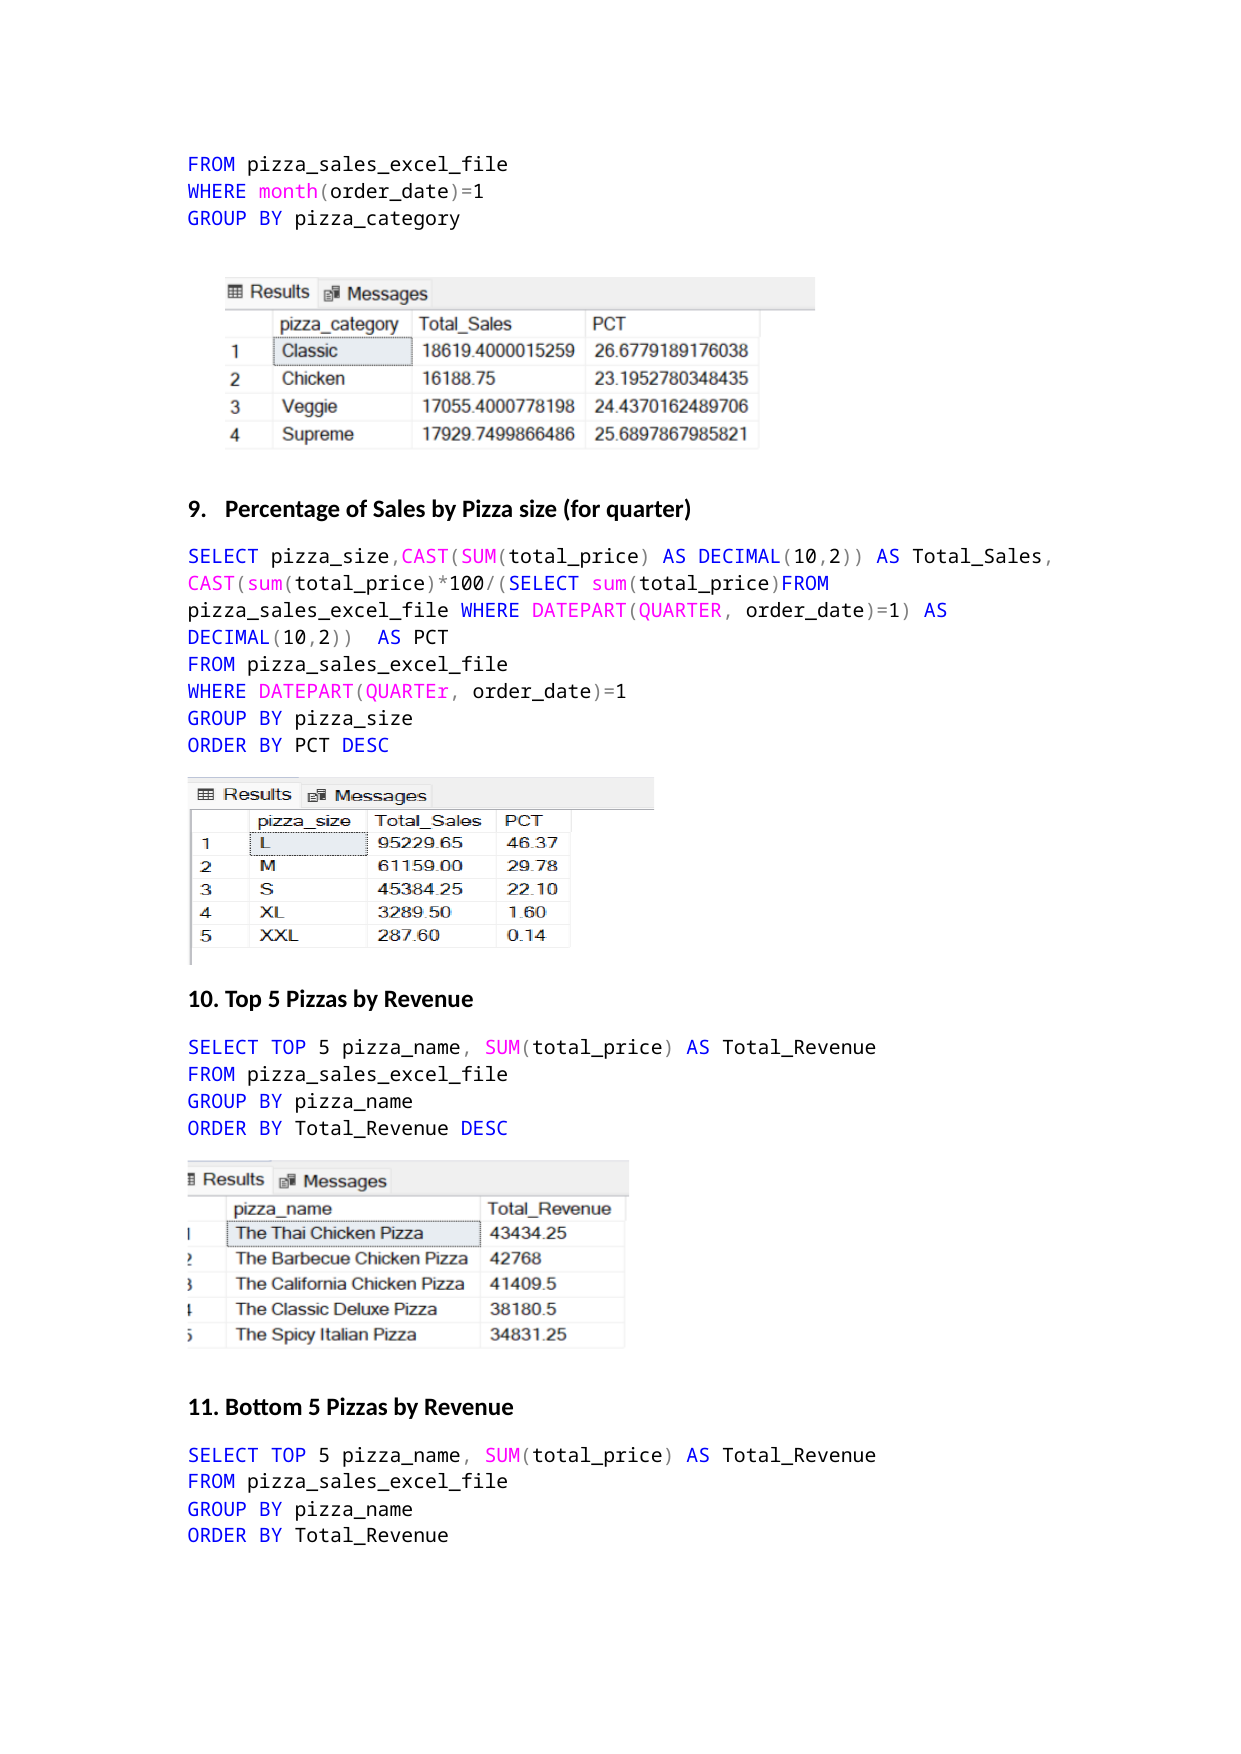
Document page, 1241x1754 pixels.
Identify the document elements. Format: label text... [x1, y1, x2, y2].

picture [225, 277, 816, 464]
text GROUP BY pizza_size [187, 704, 1090, 732]
text SELECT TOP 5 pizza_name, SUM(total_price) AS Total_Revenue [187, 1033, 1090, 1060]
text SELECT pizza_size,CAST(SUM(total_price) AS DECIMAL(10,2)) AS Total_Sales, [187, 543, 1090, 570]
picture [187, 1160, 630, 1373]
text ORDER BY PCT DESC [187, 732, 1090, 758]
text SELECT TOP 5 pizza_name, SUM(total_price) AS Total_Revenue [187, 1441, 1090, 1468]
text GROUP BY pizza_name [187, 1495, 1090, 1522]
text WHERE DATEPART(QUARTEr, order_date)=1 [187, 678, 1090, 704]
list Top 5 Pizzas by Revenue [187, 984, 1090, 1014]
text FROM pizza_sales_excel_file [187, 1060, 1090, 1087]
list Percentage of Sales by Pizza size (for quarter) [187, 493, 1090, 524]
text ORDER BY Total_Revenue DESC [187, 1114, 1090, 1141]
text GROUP BY pizza_category [150, 204, 1090, 231]
list Bottom 5 Pizzas by Revenue [187, 1391, 1090, 1422]
text FROM pizza_sales_excel_file [187, 651, 1090, 678]
text FROM pizza_sales_excel_file [187, 150, 1090, 177]
text ORDER BY Total_Revenue [187, 1522, 1090, 1549]
picture [187, 777, 655, 965]
text WHERE month(order_date)=1 [187, 177, 1090, 204]
text GROUP BY pizza_name [187, 1087, 1090, 1114]
text FROM pizza_sales_excel_file [187, 1468, 1090, 1495]
text CAST(sum(total_price)*100/(SELECT sum(total_price)FROM pizza_sales_excel_file WHERE DATEPART(QUARTER, order_date)=1) AS DECIMAL(10,2)) AS PCT [187, 570, 1090, 651]
